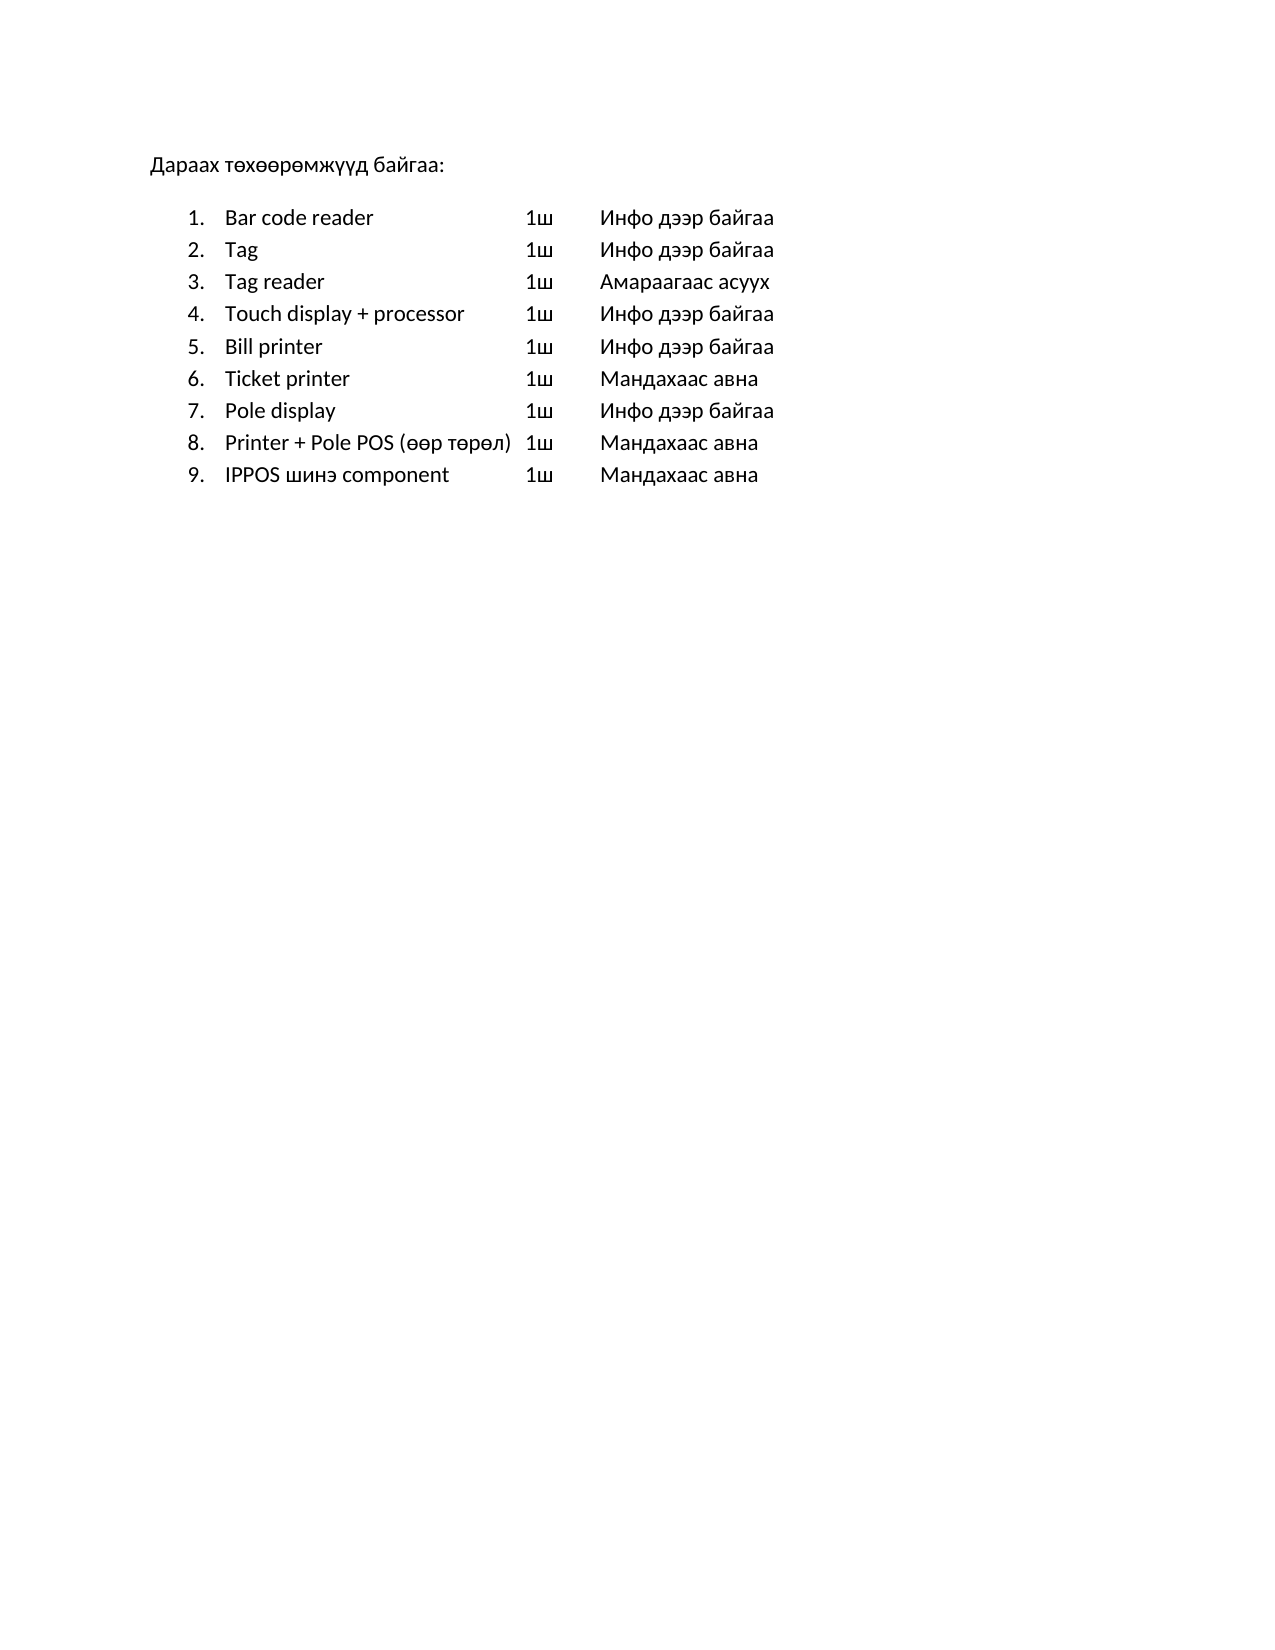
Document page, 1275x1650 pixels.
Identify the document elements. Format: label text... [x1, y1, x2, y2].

list Printer + Pole POS (өөр төрөл) 1ш Мандахаас авна [187, 428, 1125, 456]
text Дараах төхөөрөмжүүд байгаа: [150, 150, 1125, 178]
list Pole display 1ш Инфо дээр байгаа [187, 396, 1125, 424]
list Tag 1ш Инфо дээр байгаа [187, 235, 1125, 263]
list Touch display + processor 1ш Инфо дээр байгаа [187, 299, 1125, 328]
list IPPOS шинэ component 1ш Мандахаас авна [187, 461, 1125, 488]
list Ticket printer 1ш Мандахаас авна [187, 364, 1125, 392]
list Bill printer 1ш Инфо дээр байгаа [187, 332, 1125, 360]
list Bar code reader 1ш Инфо дээр байгаа [187, 203, 1125, 231]
list Tag reader 1ш Амараагаас асуух [187, 267, 1125, 295]
